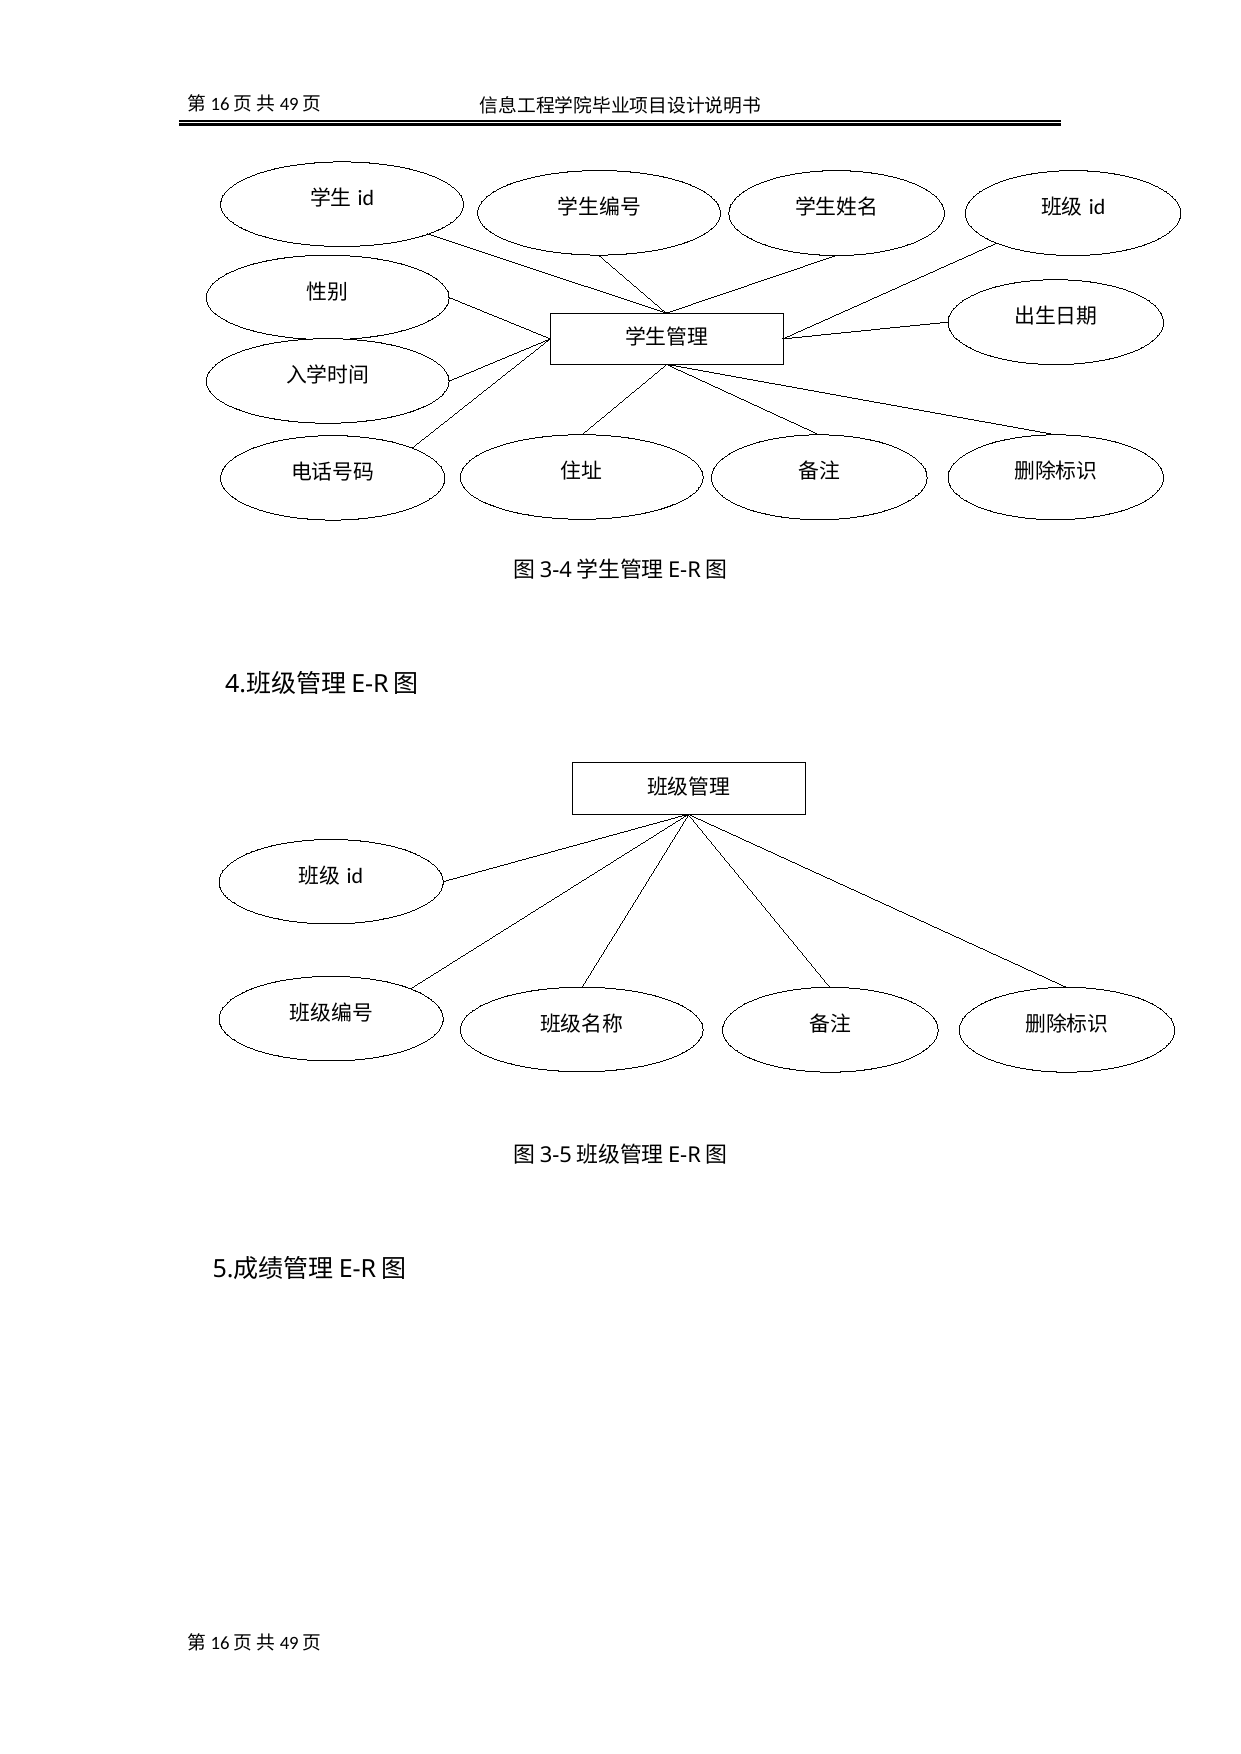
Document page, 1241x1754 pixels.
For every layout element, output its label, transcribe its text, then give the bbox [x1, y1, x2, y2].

text 5.成绩管理E-R图 [187, 1234, 1053, 1299]
text 图3-4学生管理E-R图 [187, 552, 1053, 584]
text 图3-5班级管理E-R图 [187, 1137, 1053, 1169]
text 4.班级管理E-R图 [187, 649, 1053, 714]
